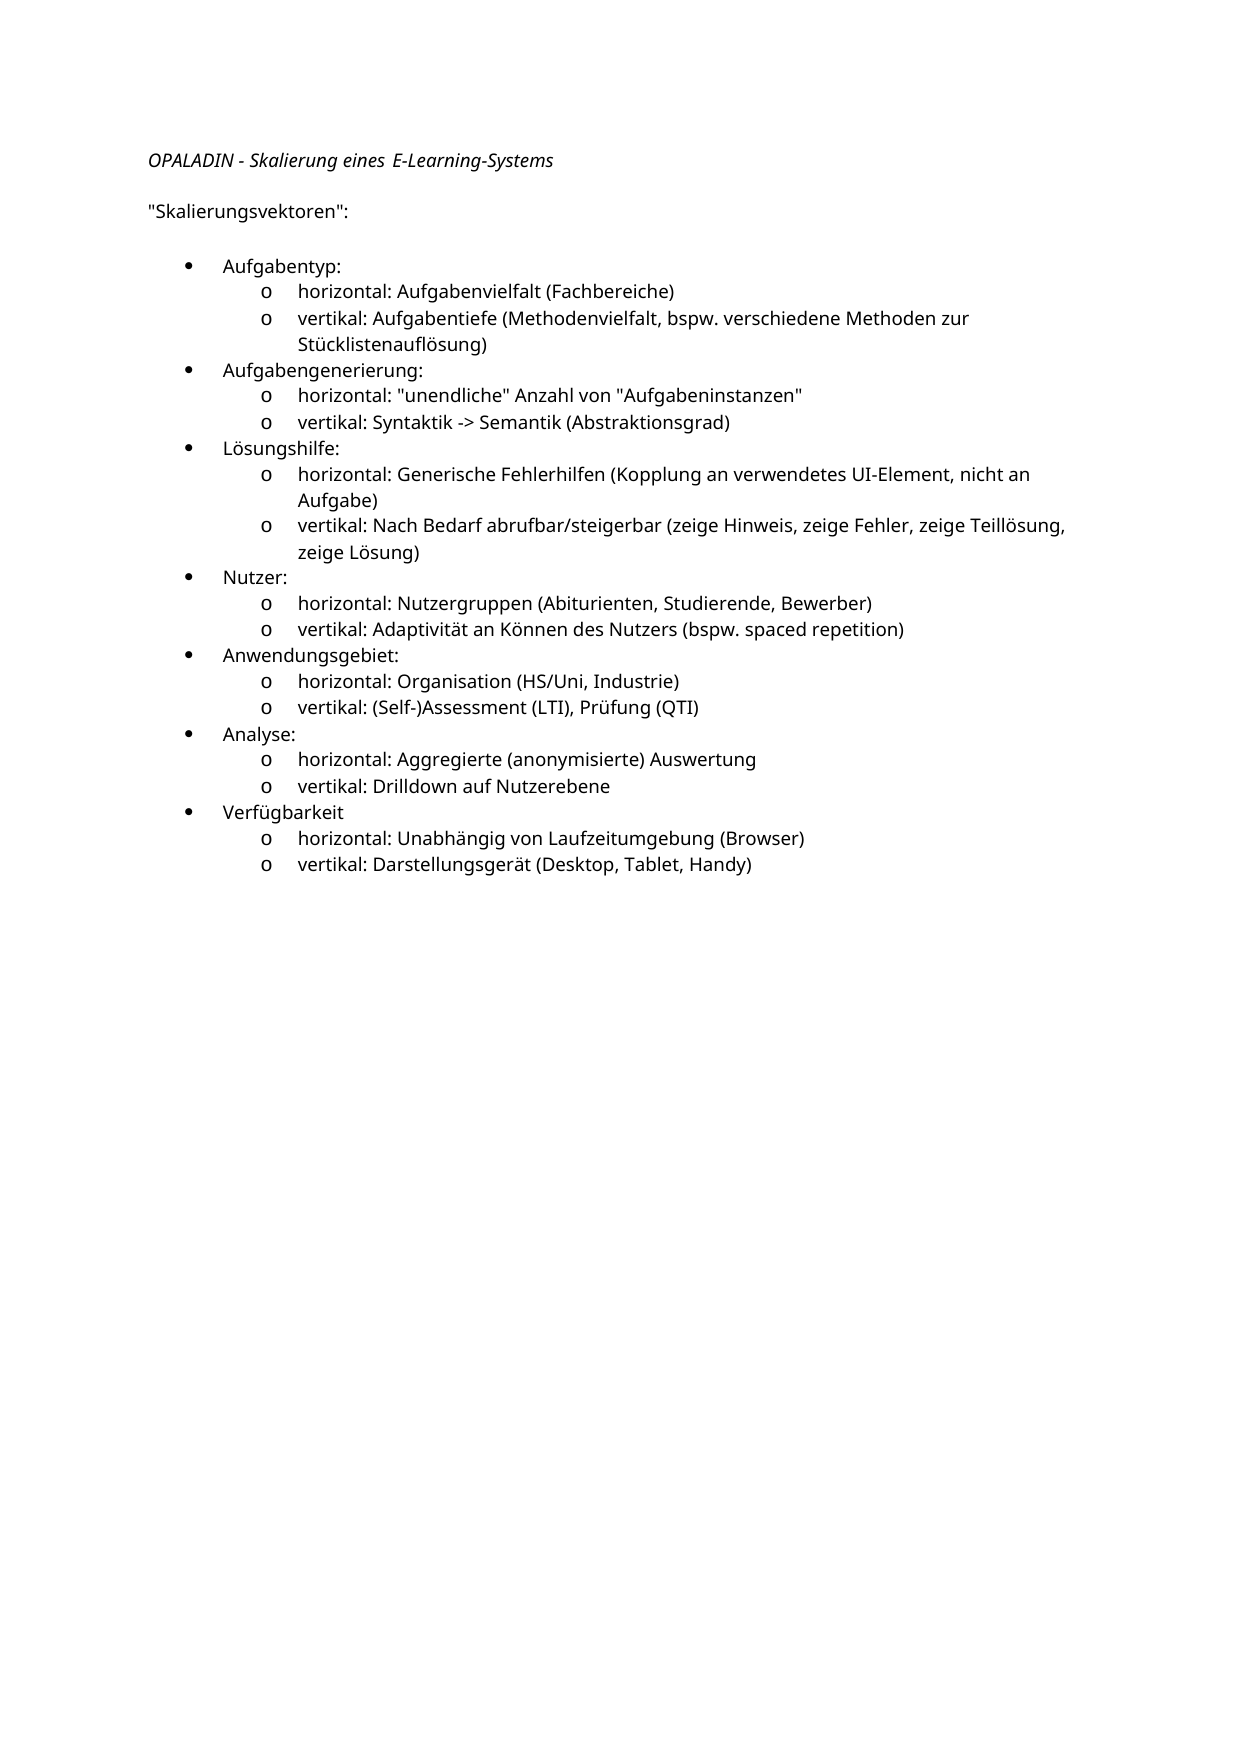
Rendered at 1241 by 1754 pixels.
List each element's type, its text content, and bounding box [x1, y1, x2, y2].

list Aufgabengenerierung: [185, 357, 1093, 383]
list Analyse: [185, 721, 1093, 747]
list horizontal: Generische Fehlerhilfen (Kopplung an verwendetes UI-Element, nicht an Aufgabe) [260, 461, 1093, 513]
list vertikal: Drilldown auf Nutzerebene [260, 773, 1093, 799]
text "Skalierungsvektoren": [148, 199, 1093, 224]
list Verfügbarkeit [185, 799, 1093, 825]
list horizontal: Organisation (HS/Uni, Industrie) [260, 668, 1093, 695]
list vertikal: Syntaktik -> Semantik (Abstraktionsgrad) [260, 409, 1093, 435]
list vertikal: Adaptivität an Können des Nutzers (bspw. spaced repetition) [260, 616, 1093, 643]
list Lösungshilfe: [185, 435, 1093, 461]
list vertikal: (Self-)Assessment (LTI), Prüfung (QTI) [260, 695, 1093, 721]
list Anwendungsgebiet: [185, 643, 1093, 668]
list horizontal: Nutzergruppen (Abiturienten, Studierende, Bewerber) [260, 590, 1093, 616]
list vertikal: Aufgabentiefe (Methodenvielfalt, bspw. verschiedene Methoden zur Stücklistenauflösung) [260, 305, 1093, 357]
list horizontal: "unendliche" Anzahl von "Aufgabeninstanzen" [260, 383, 1093, 409]
list vertikal: Nach Bedarf abrufbar/steigerbar (zeige Hinweis, zeige Fehler, zeige Teillösung, zeige Lösung) [260, 513, 1093, 564]
list horizontal: Aggregierte (anonymisierte) Auswertung [260, 747, 1093, 773]
list horizontal: Unabhängig von Laufzeitumgebung (Browser) [260, 825, 1093, 851]
text OPALADIN - Skalierung eines E-Learning-Systems [148, 148, 1093, 173]
list horizontal: Aufgabenvielfalt (Fachbereiche) [260, 279, 1093, 305]
list Aufgabentyp: [185, 253, 1093, 279]
list vertikal: Darstellungsgerät (Desktop, Tablet, Handy) [260, 851, 1093, 877]
list Nutzer: [185, 564, 1093, 590]
